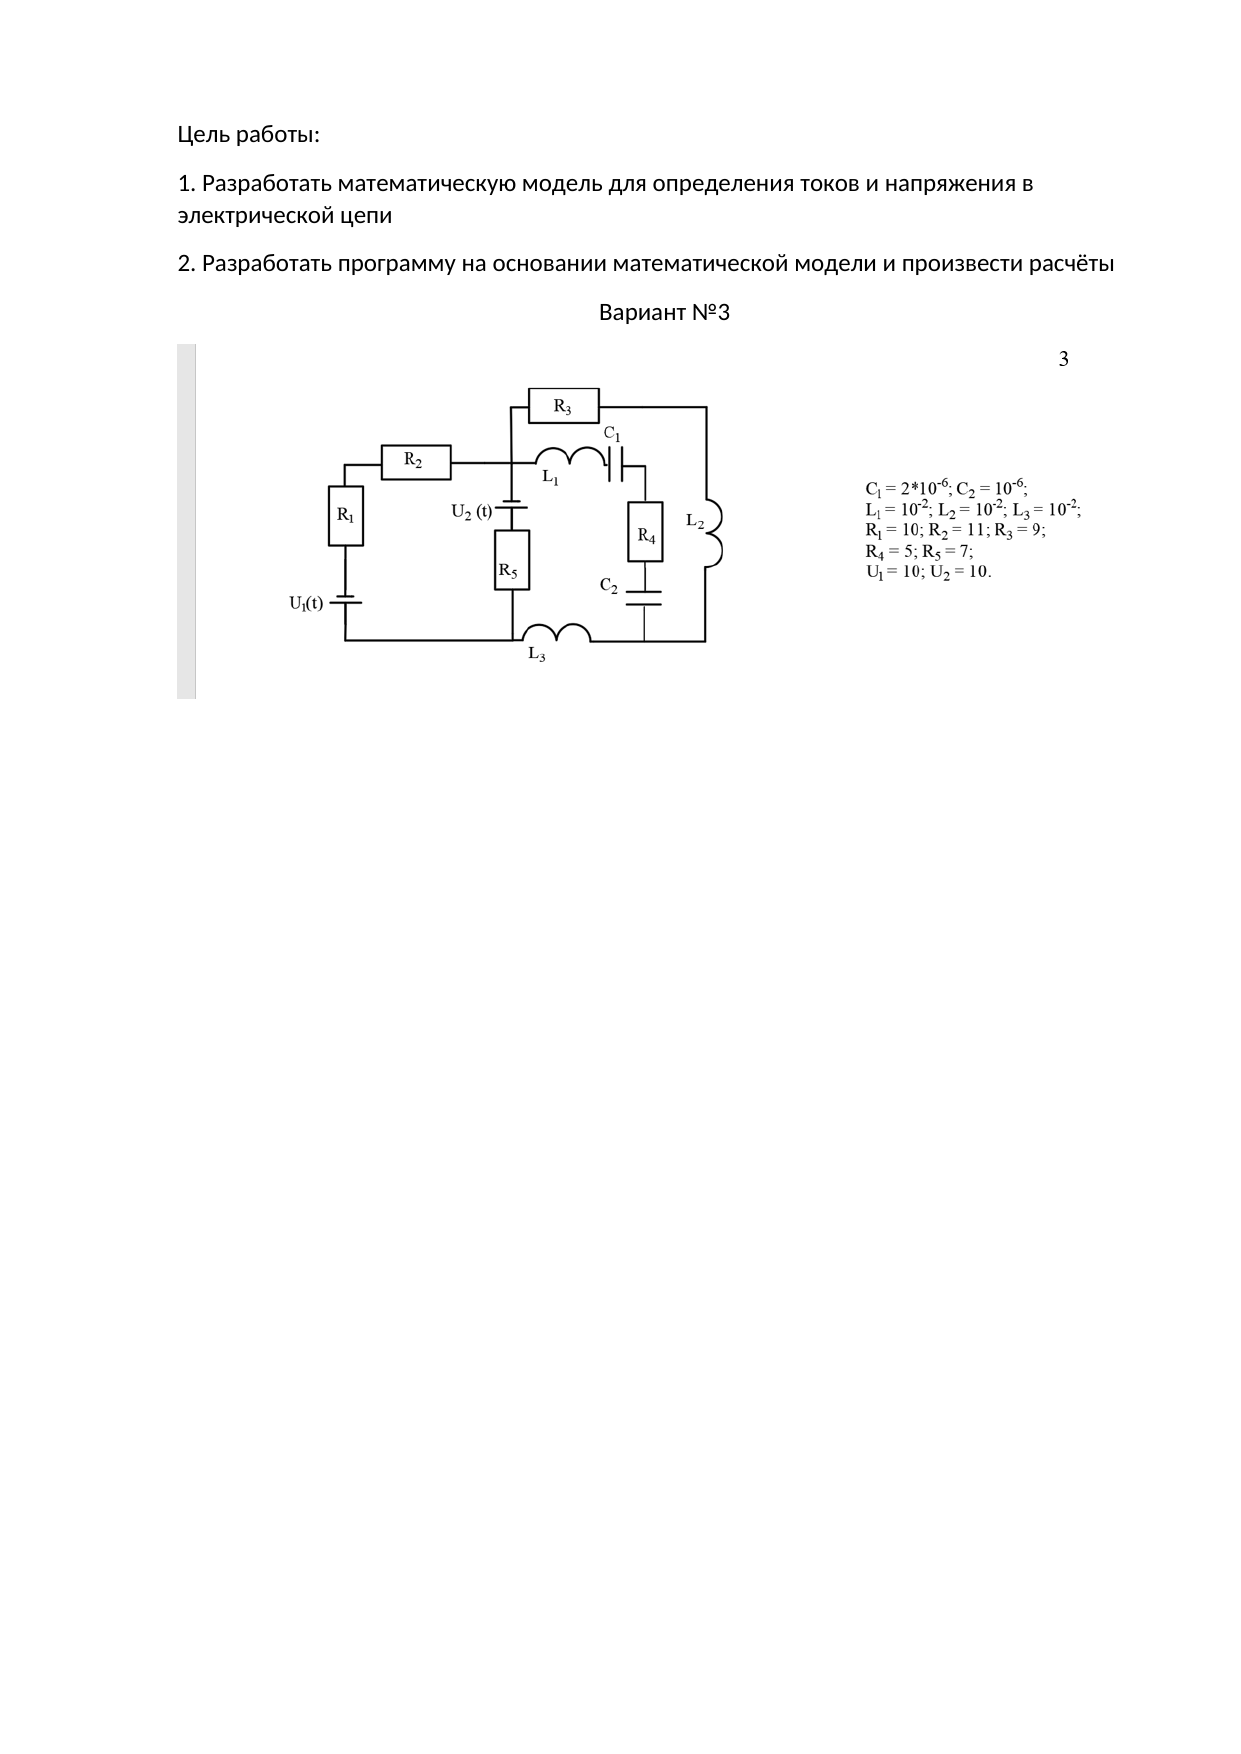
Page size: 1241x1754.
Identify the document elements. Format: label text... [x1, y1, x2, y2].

text 1. Разработать математическую модель для определения токов и напряжения в электрической цепи [177, 167, 1152, 229]
text 2. Разработать программу на основании математической модели и произвести расчёты [177, 247, 1152, 278]
text Цель работы: [177, 118, 1152, 149]
picture [177, 344, 1152, 699]
text Вариант №3 [177, 296, 1152, 327]
